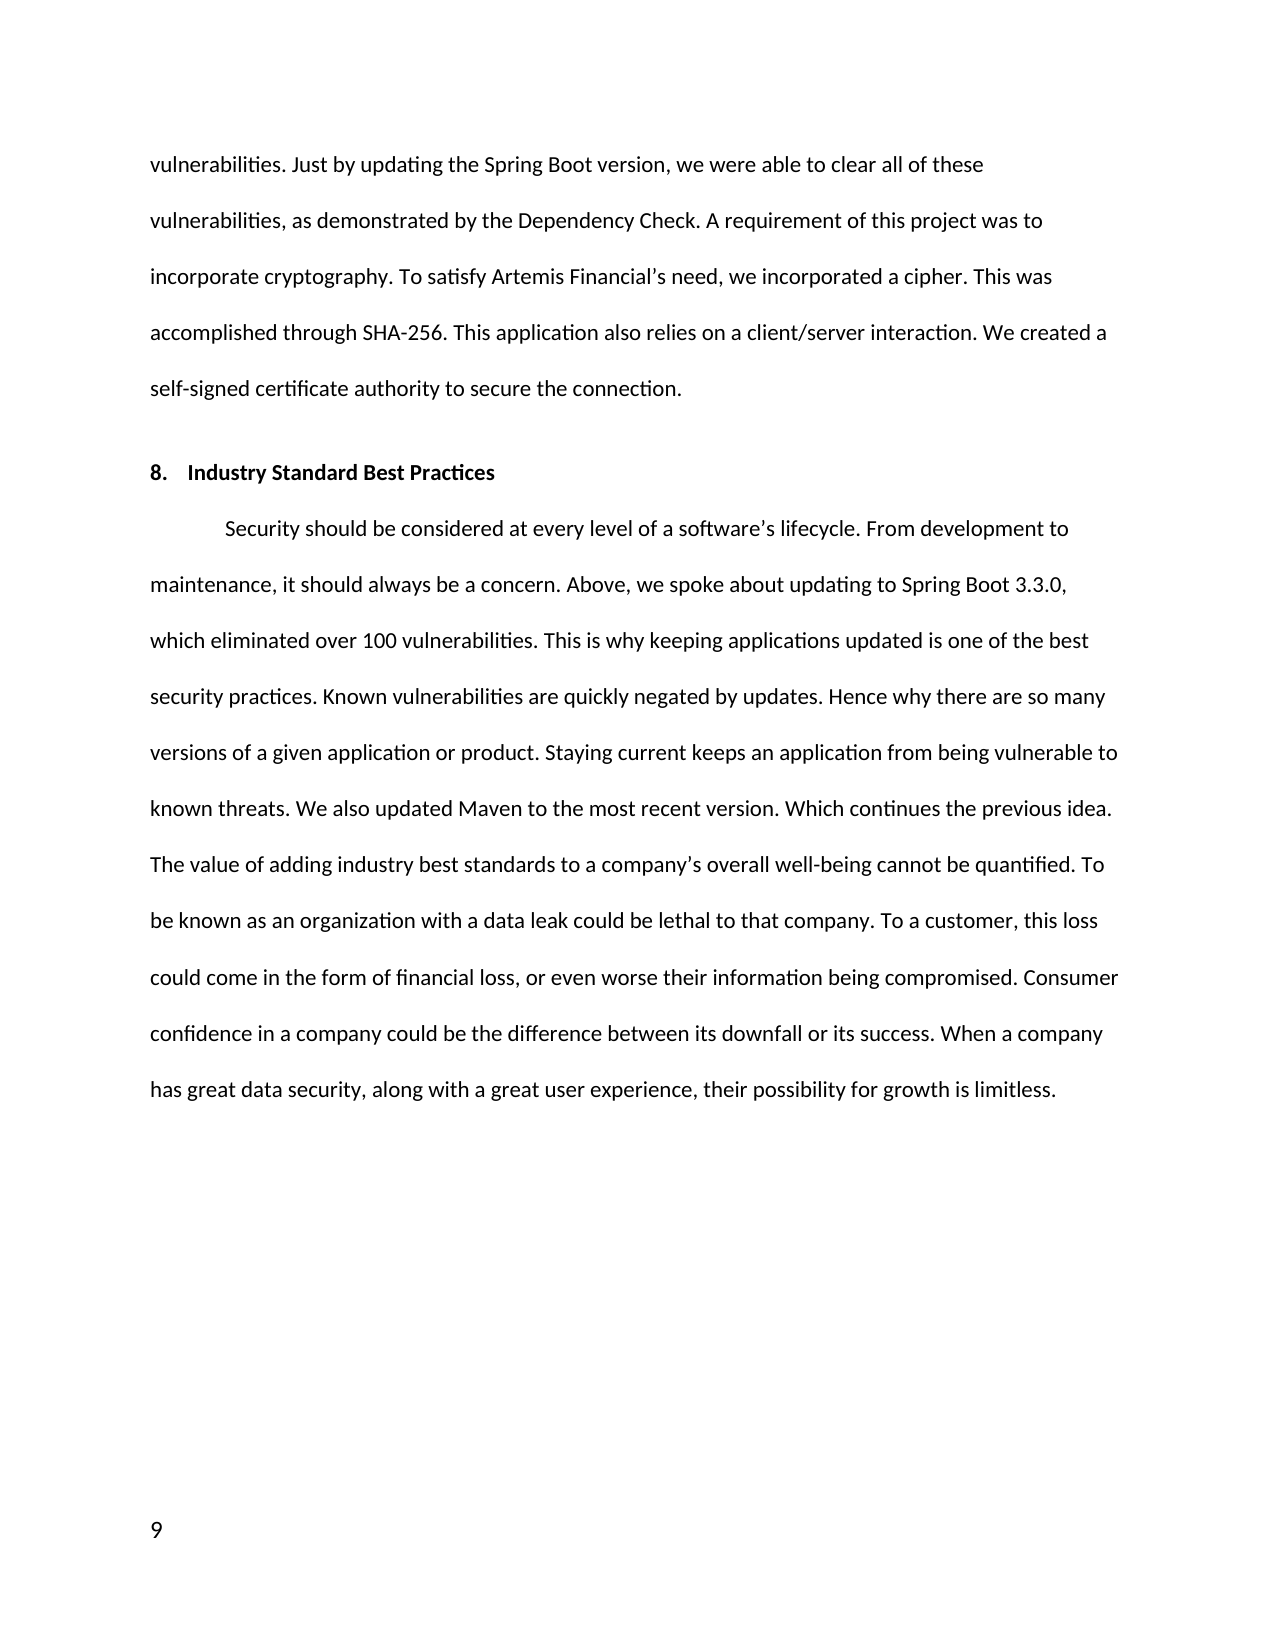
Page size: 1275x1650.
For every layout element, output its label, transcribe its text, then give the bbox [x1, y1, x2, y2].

subtitle Industry Standard Best Practices [150, 458, 1125, 486]
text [150, 150, 1125, 402]
text Security should be considered at every level of a software’s lifecycle. From development to maintenance, it should always be a concern. Above, we spoke about updating to Spring Boot 3.3.0, which eliminated over 100 vulnerabilities. This is why keeping applications updated is one of the best security practices. Known vulnerabilities are quickly negated by updates. Hence why there are so many versions of a given application or product. Staying current keeps an application from being vulnerable to known threats. We also updated Maven to the most recent version. Which continues the previous idea. The value of adding industry best standards to a company’s overall well-being cannot be quantified. To be known as an organization with a data leak could be lethal to that company. To a customer, this loss could come in the form of financial loss, or even worse their information being compromised. Consumer confidence in a company could be the difference between its downfall or its success. When a company has great data security, along with a great user experience, their possibility for growth is limitless. [150, 514, 1125, 1103]
